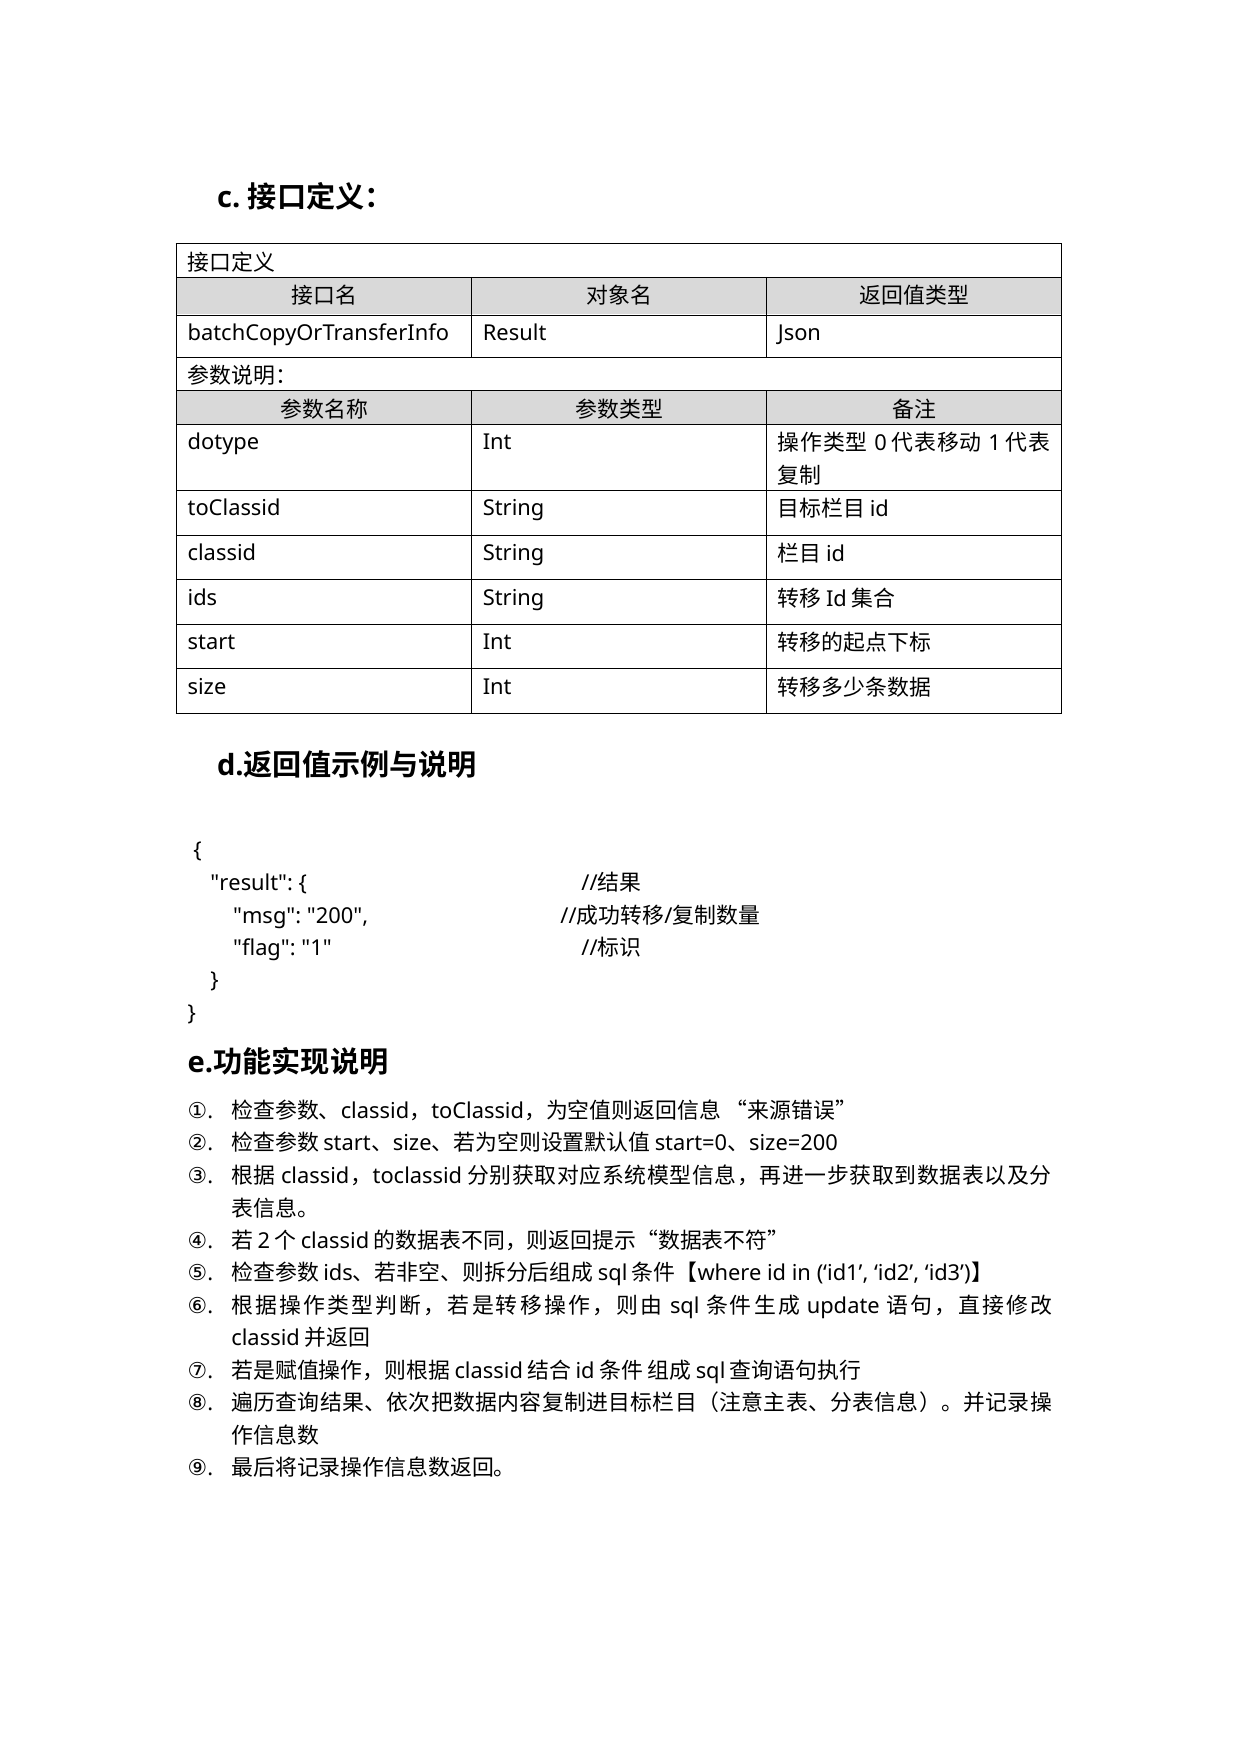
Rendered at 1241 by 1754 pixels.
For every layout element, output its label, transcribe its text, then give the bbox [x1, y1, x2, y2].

table_cell toClassid [177, 491, 471, 534]
list 若2个classid的数据表不同，则返回提示“数据表不符” [187, 1223, 1053, 1255]
table_cell String [472, 580, 766, 624]
text } [187, 995, 1053, 1028]
table_cell Int [472, 425, 766, 490]
table_cell batchCopyOrTransferInfo [177, 316, 471, 357]
text "msg": "200", //成功转移/复制数量 [187, 898, 1053, 930]
table_cell Json [767, 316, 1061, 357]
list 遍历查询结果、依次把数据内容复制进目标栏目（注意主表、分表信息）。并记录操作信息数 [187, 1385, 1053, 1450]
text c. 接口定义： [187, 162, 1053, 227]
table_cell 转移Id集合 [767, 580, 1061, 624]
text d.返回值示例与说明 [187, 730, 1053, 795]
list 检查参数start、size、若为空则设置默认值start=0、size=200 [187, 1125, 1053, 1158]
table_cell 返回值类型 [767, 278, 1061, 314]
table_cell 栏目id [767, 536, 1061, 579]
text } [187, 963, 1053, 995]
text e.功能实现说明 [187, 1028, 1053, 1093]
table_cell 参数说明： [177, 358, 1061, 390]
list 检查参数、classid，toClassid，为空值则返回信息 “来源错误” [187, 1093, 1053, 1125]
table_cell 目标栏目id [767, 491, 1061, 534]
table_cell 操作类型 0代表移动 1代表复制 [767, 425, 1061, 490]
list 最后将记录操作信息数返回。 [187, 1450, 1053, 1483]
table_cell 备注 [767, 391, 1061, 424]
table_cell 参数类型 [472, 391, 766, 424]
table_cell String [472, 536, 766, 579]
table_cell 对象名 [472, 278, 766, 314]
list 根据classid，toclassid分别获取对应系统模型信息，再进一步获取到数据表以及分表信息。 [187, 1158, 1053, 1223]
table_cell classid [177, 536, 471, 579]
table_cell dotype [177, 425, 471, 490]
table_cell ids [177, 580, 471, 624]
table_cell size [177, 669, 471, 713]
text "flag": "1" //标识 [187, 930, 1053, 963]
table_cell 参数名称 [177, 391, 471, 424]
table_cell String [472, 491, 766, 534]
table_cell Result [472, 316, 766, 357]
text { [187, 833, 1053, 865]
list 若是赋值操作，则根据classid结合id条件 组成sql查询语句执行 [187, 1353, 1053, 1385]
text "result": { //结果 [187, 865, 1053, 898]
table_header 接口定义 [177, 244, 1061, 277]
list 根据操作类型判断，若是转移操作，则由sql条件生成update语句，直接修改classid并返回 [187, 1288, 1053, 1353]
table_cell 接口名 [177, 278, 471, 314]
list 检查参数ids、若非空、则拆分后组成sql条件【where id in (‘id1’, ‘id2’, ‘id3’)】 [187, 1255, 1053, 1288]
table_cell 转移多少条数据 [767, 669, 1061, 713]
table_cell 转移的起点下标 [767, 625, 1061, 668]
table_cell Int [472, 625, 766, 668]
table_cell Int [472, 669, 766, 713]
table_cell start [177, 625, 471, 668]
